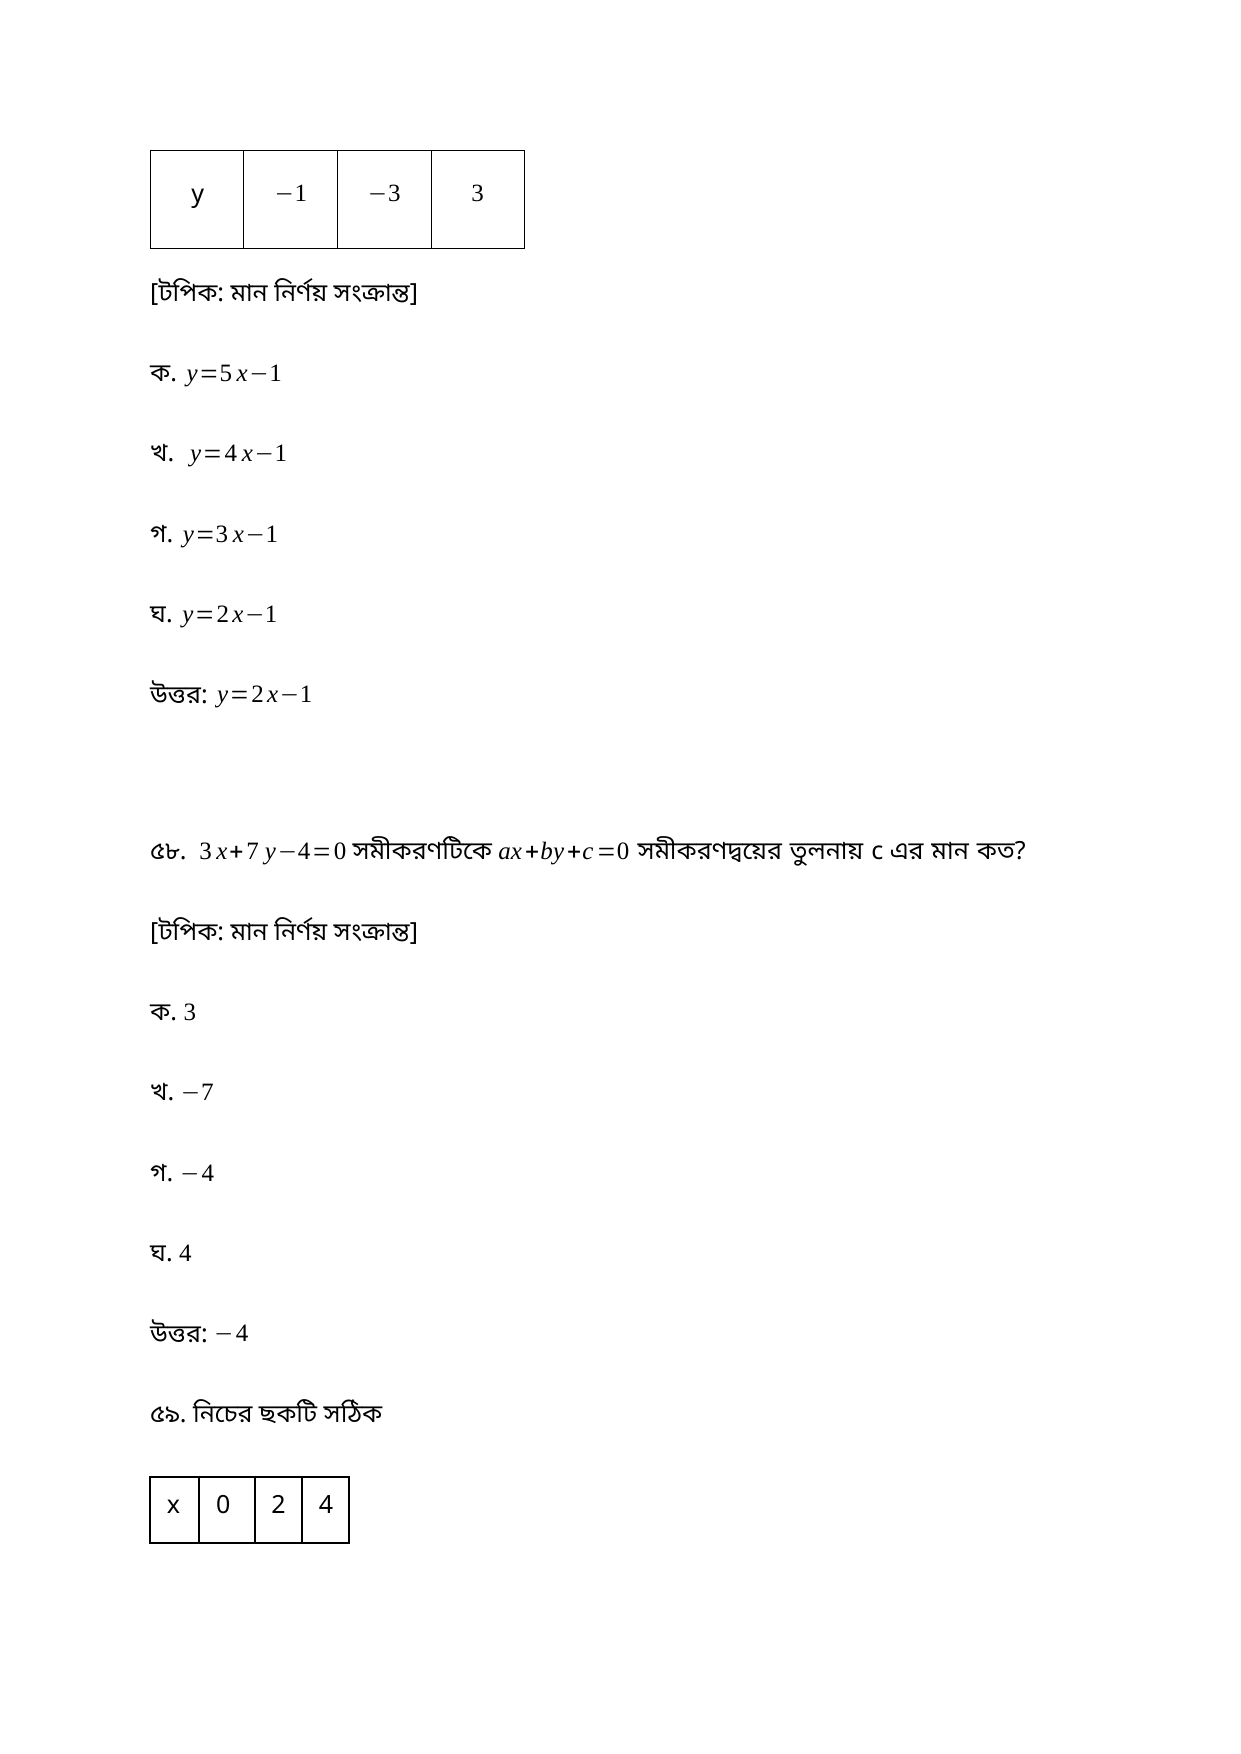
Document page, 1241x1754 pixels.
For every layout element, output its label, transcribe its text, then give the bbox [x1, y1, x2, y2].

text [টপিক: মান নির্ণয় সংক্রান্ত] [150, 913, 1090, 950]
text ক. [150, 994, 1090, 1031]
table_header 4 [303, 1478, 348, 1542]
text উত্তর: [150, 676, 1090, 713]
text উত্তর: [150, 1315, 1090, 1352]
table_header 2 [256, 1478, 301, 1542]
text ঘ. [150, 1235, 1090, 1272]
text খ. [150, 435, 1090, 472]
text গ. [150, 516, 1090, 552]
table_cell [338, 151, 431, 248]
text [টপিক: মান নির্ণয় সংক্রান্ত] [150, 274, 1090, 311]
table_cell y [151, 151, 243, 248]
table_header 0 [200, 1478, 254, 1542]
text গ. [150, 1154, 1090, 1191]
text ঘ. [150, 596, 1090, 633]
text ক. [150, 355, 1090, 392]
text খ. [150, 1074, 1090, 1111]
table_cell [244, 151, 337, 248]
table_cell [432, 151, 524, 248]
text ৫৯. নিচের ছকটি সঠিক [150, 1396, 1090, 1433]
table_header x [151, 1478, 198, 1542]
text ৫৮. সমীকরণটিকে সমীকরণদ্বয়ের তুলনায় c এর মান কত? [150, 833, 1090, 870]
